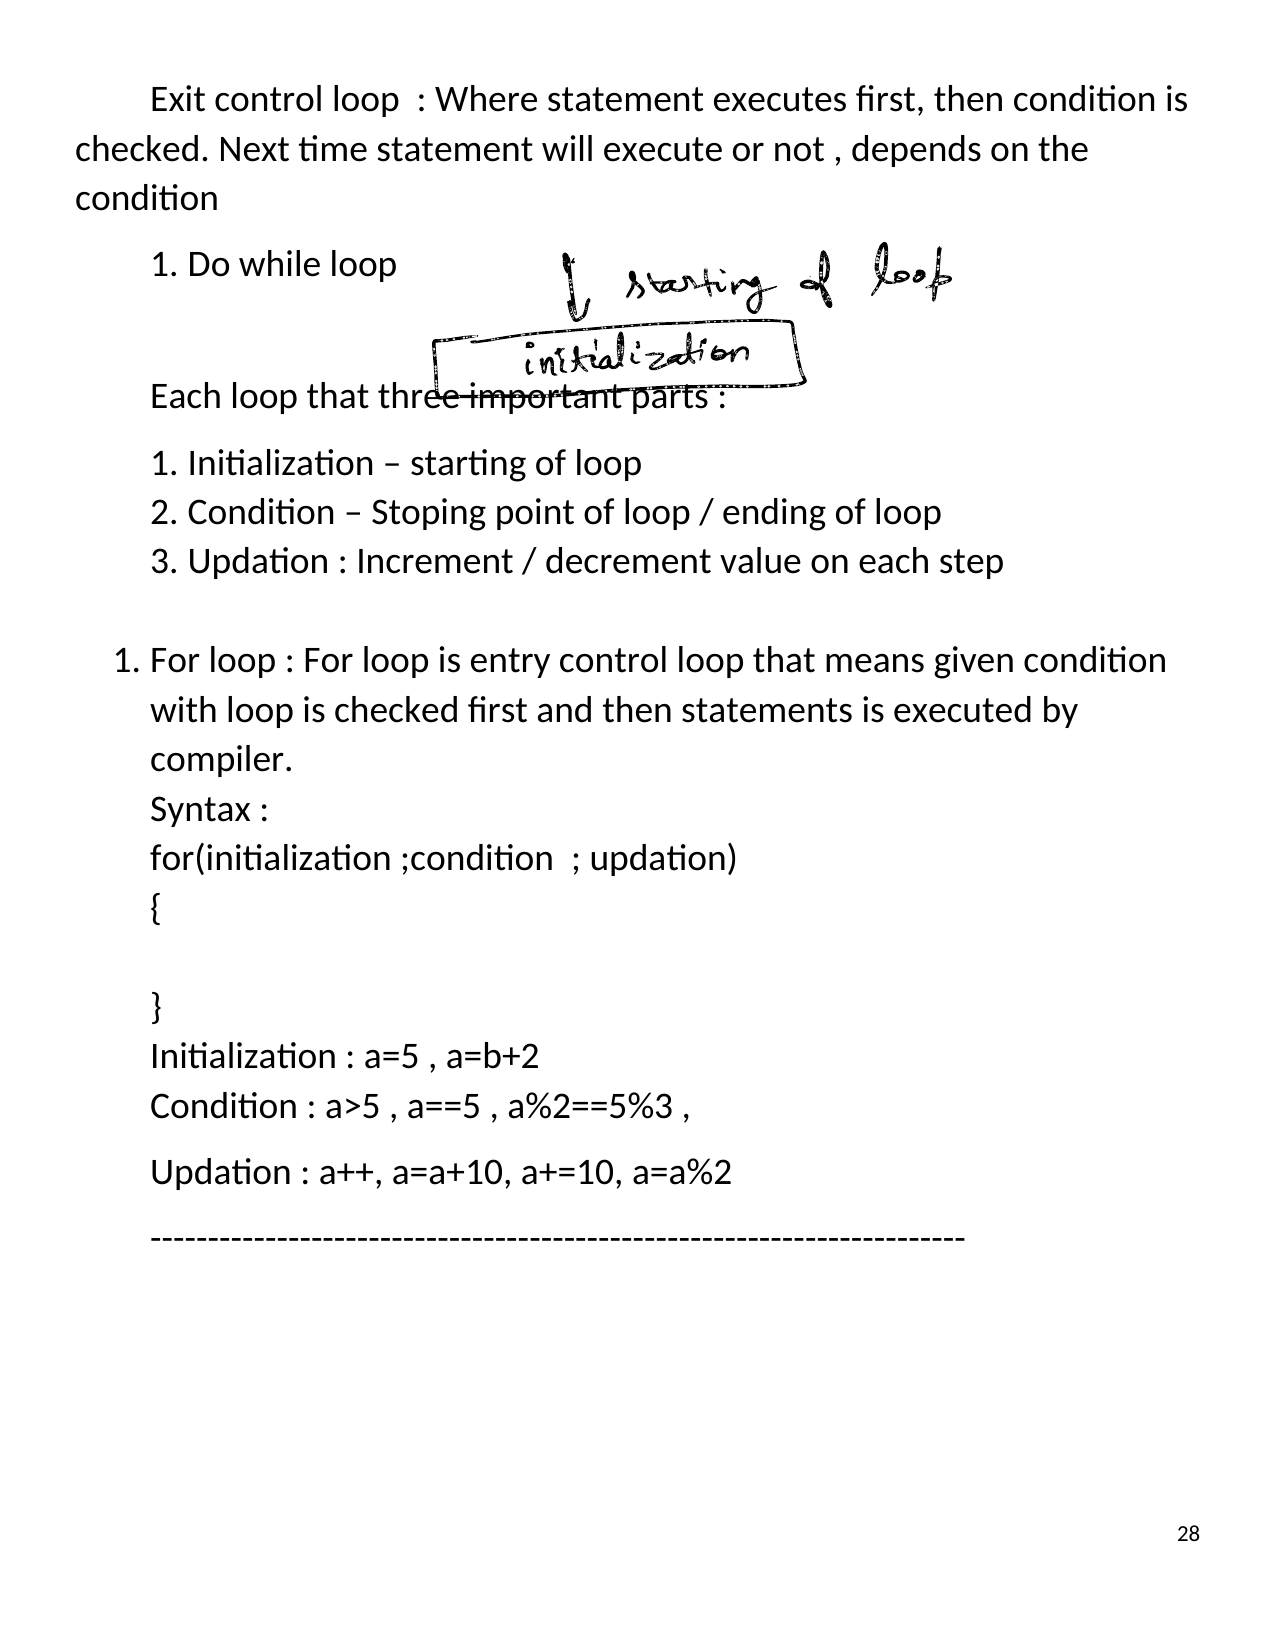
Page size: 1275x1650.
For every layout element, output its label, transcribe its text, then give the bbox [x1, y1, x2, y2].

list { [150, 884, 1200, 930]
list for(initialization ;condition ; updation) [150, 834, 1200, 880]
list For loop : For loop is entry control loop that means given condition with loop is checked first and then statements is executed by compiler. [112, 636, 1200, 781]
list Syntax : [150, 785, 1200, 831]
list } [150, 983, 1200, 1029]
list Condition – Stoping point of loop / ending of loop [150, 488, 1200, 534]
text Updation : a++, a=a+10, a+=10, a=a%2 [75, 1148, 1200, 1194]
list Condition : a>5 , a==5 , a%2==5%3 , [150, 1082, 1200, 1128]
list Initialization : a=5 , a=b+2 [150, 1032, 1200, 1078]
text ----------------------------------------------------------------------- [75, 1214, 1200, 1260]
list Updation : Increment / decrement value on each step [150, 537, 1200, 583]
list Do while loop [150, 240, 1200, 286]
text Exit control loop : Where statement executes first, then condition is checked. Next time statement will execute or not , depends on the condition [75, 75, 1200, 220]
list Initialization – starting of loop [150, 438, 1200, 484]
text Each loop that three important parts : [150, 372, 1200, 418]
